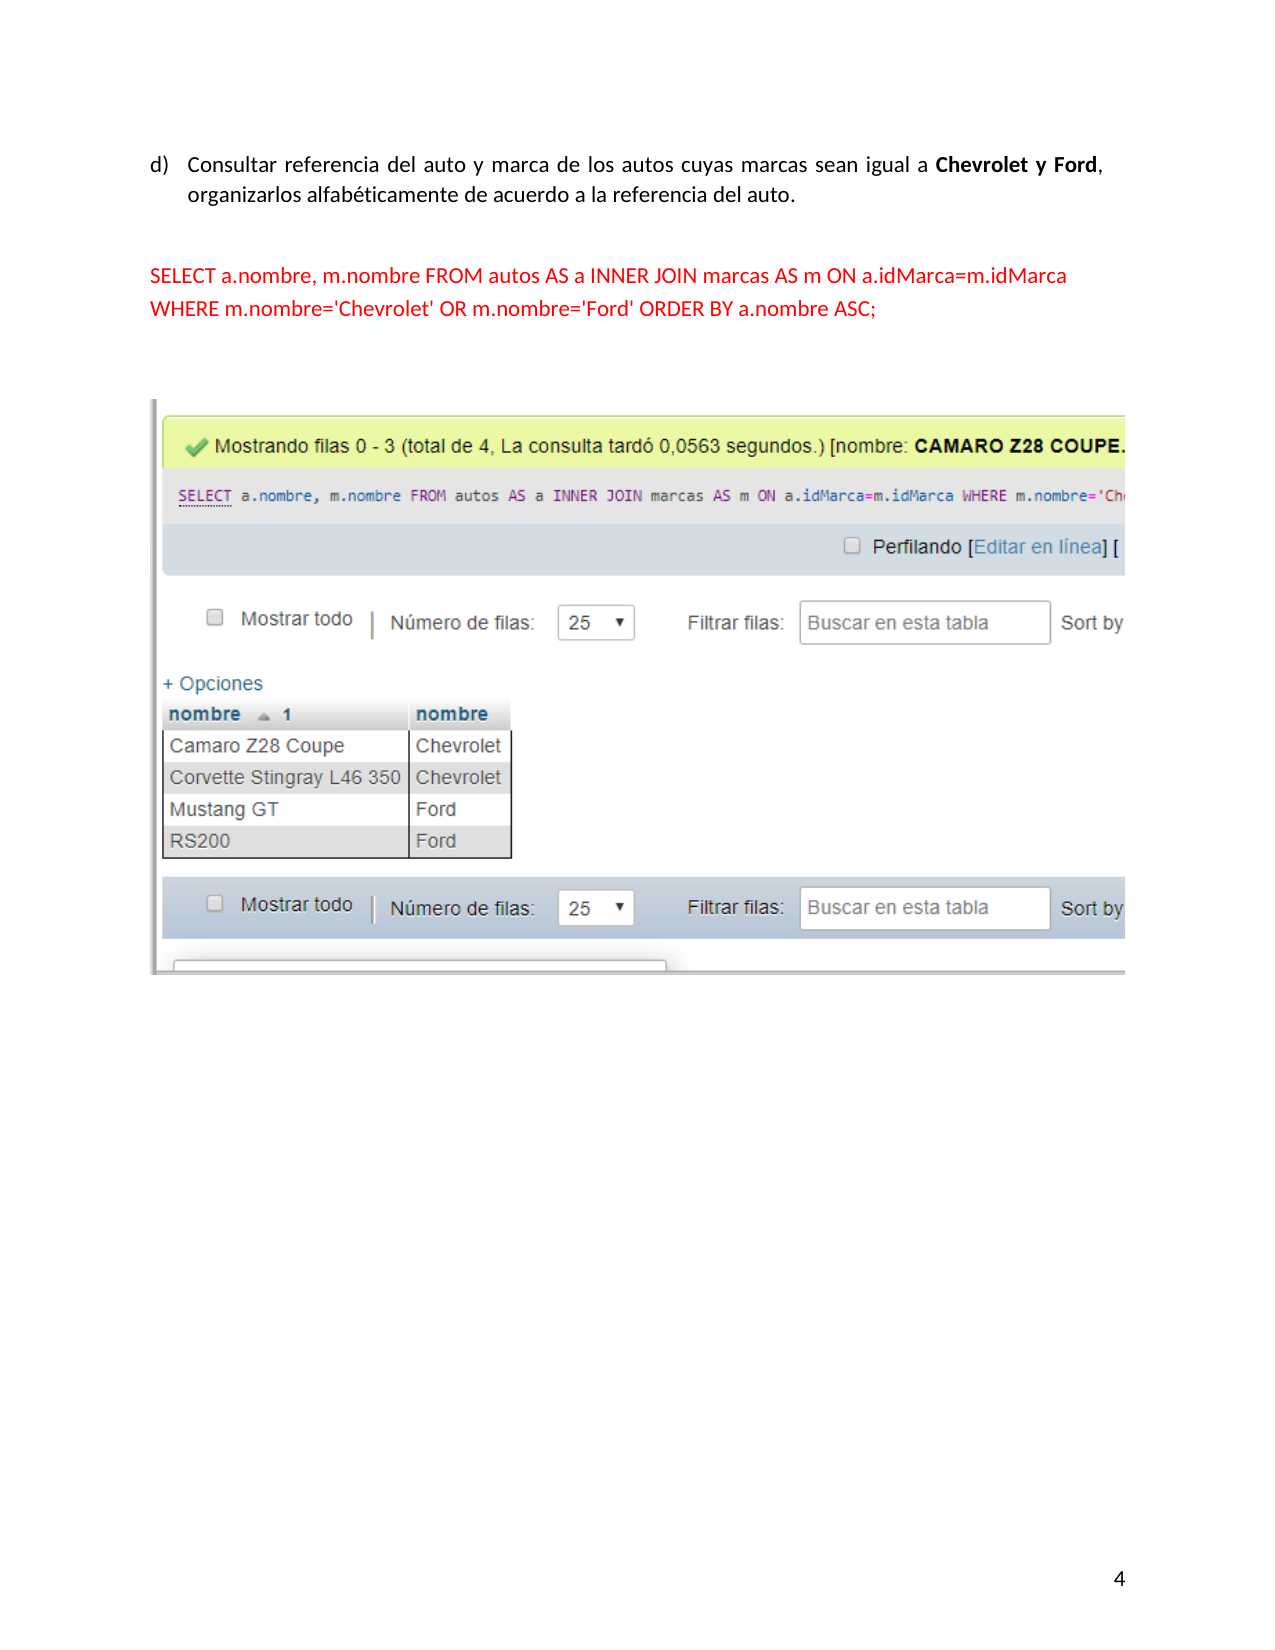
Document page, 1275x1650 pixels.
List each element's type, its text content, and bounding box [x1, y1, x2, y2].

text SELECT a.nombre, m.nombre FROM autos AS a INNER JOIN marcas AS m ON a.idMarca=m.idMarca WHERE m.nombre='Chevrolet' OR m.nombre='Ford' ORDER BY a.nombre ASC; [150, 261, 1125, 322]
list Consultar referencia del auto y marca de los autos cuyas marcas sean igual a Chevrolet y Ford, organizarlos alfabéticamente de acuerdo a la referencia del auto. [150, 150, 1104, 208]
picture [150, 399, 1125, 975]
